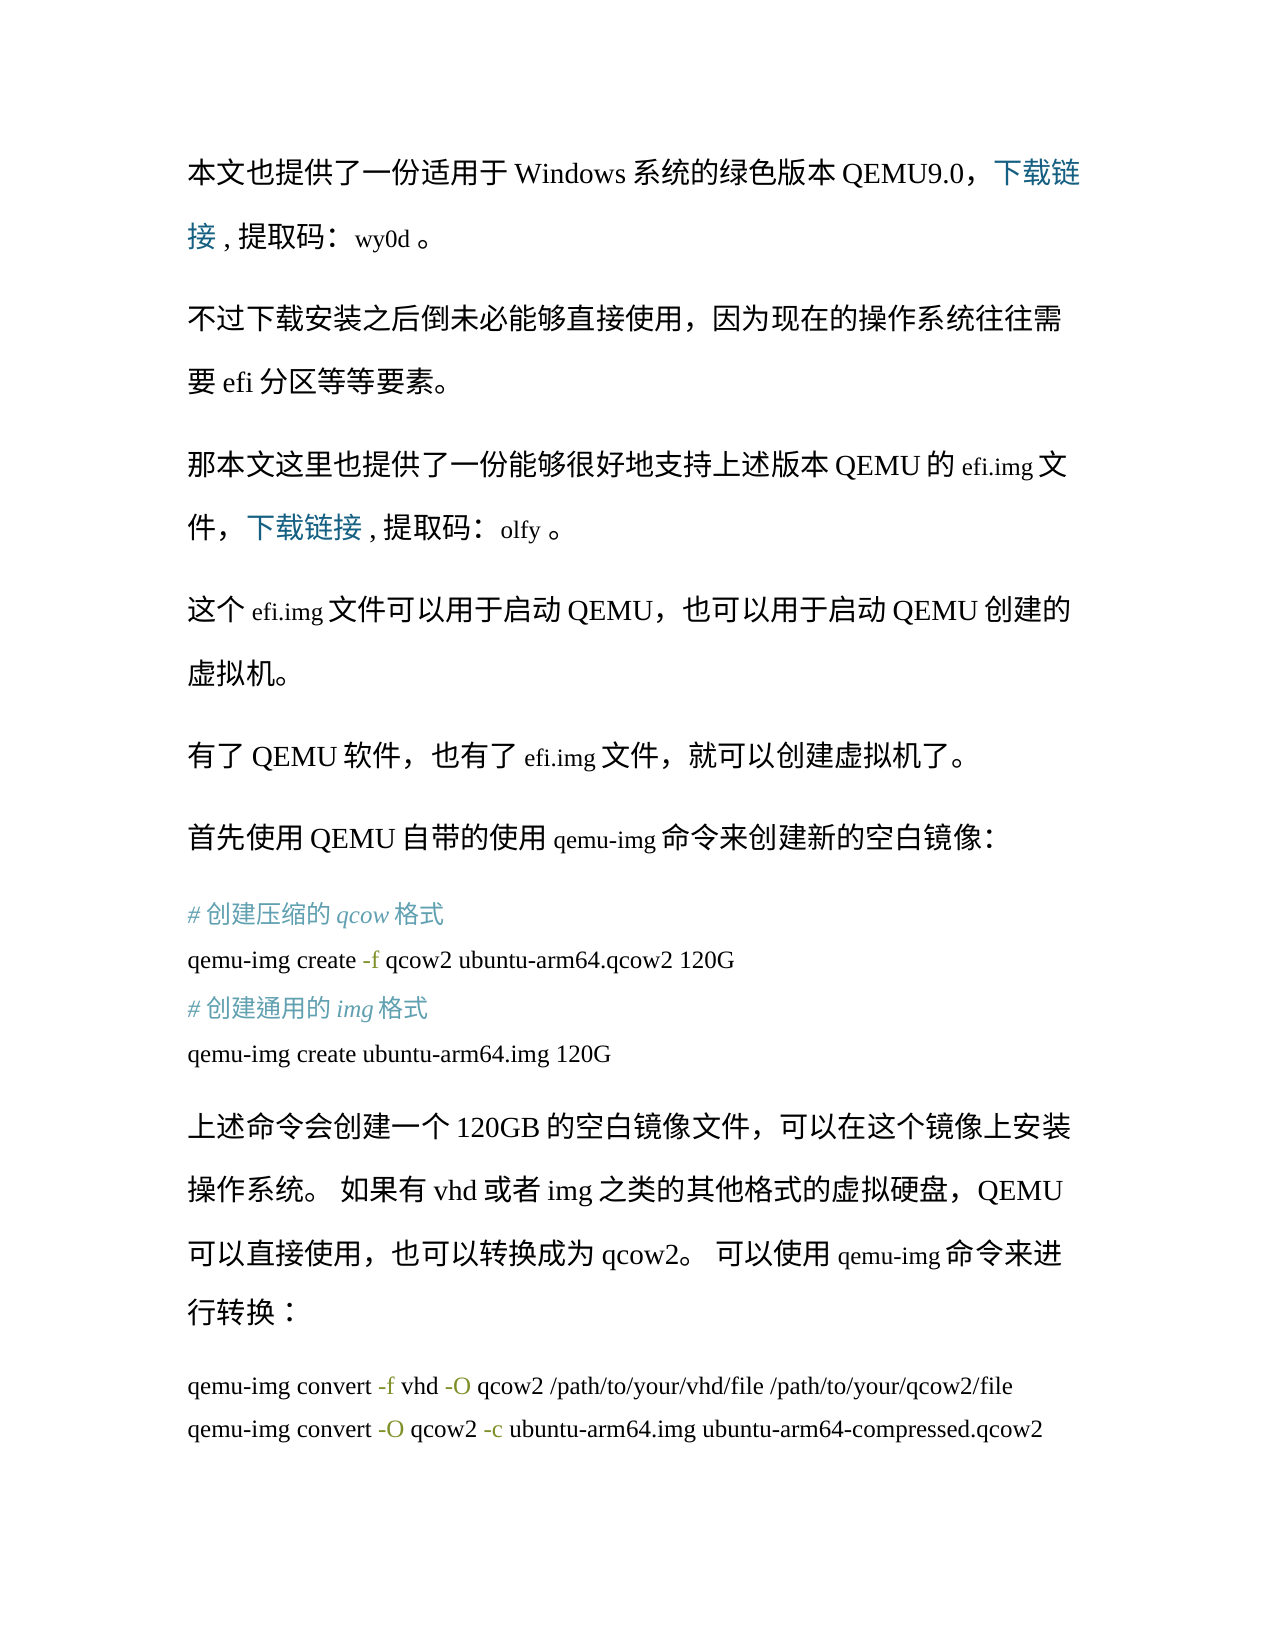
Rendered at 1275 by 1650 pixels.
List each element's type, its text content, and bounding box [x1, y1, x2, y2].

text qemu-img convert -f vhd -O qcow2 /path/to/your/vhd/file /path/to/your/qcow2/file qemu-img convert -O qcow2 -c ubuntu-arm64.img ubuntu-arm64-compressed.qcow2 [187, 1371, 1087, 1443]
text 本文也提供了一份适用于Windows系统的绿色版本QEMU9.0，下载链接 , 提取码：wy0d 。 [187, 150, 1087, 256]
text 上述命令会创建一个120GB的空白镜像文件，可以在这个镜像上安装操作系统。 如果有vhd或者img之类的其他格式的虚拟硬盘，QEMU可以直接使用，也可以转换成为qcow2。 可以使用qemu-img命令来进行转换： [187, 1103, 1087, 1332]
text 首先使用QEMU自带的使用qemu-img命令来创建新的空白镜像： [187, 815, 1087, 857]
text 不过下载安装之后倒未必能够直接使用，因为现在的操作系统往往需要efi分区等等要素。 [187, 296, 1087, 401]
text # 创建压缩的qcow格式 qemu-img create -f qcow2 ubuntu-arm64.qcow2 120G # 创建通用的img格式 qemu-img create ubuntu-arm64.img 120G [187, 897, 1087, 1068]
text 那本文这里也提供了一份能够很好地支持上述版本QEMU的efi.img文件，下载链接 , 提取码：olfy 。 [187, 441, 1087, 547]
text 有了QEMU软件，也有了efi.img文件，就可以创建虚拟机了。 [187, 732, 1087, 775]
text 这个efi.img文件可以用于启动QEMU，也可以用于启动QEMU创建的虚拟机。 [187, 587, 1087, 693]
